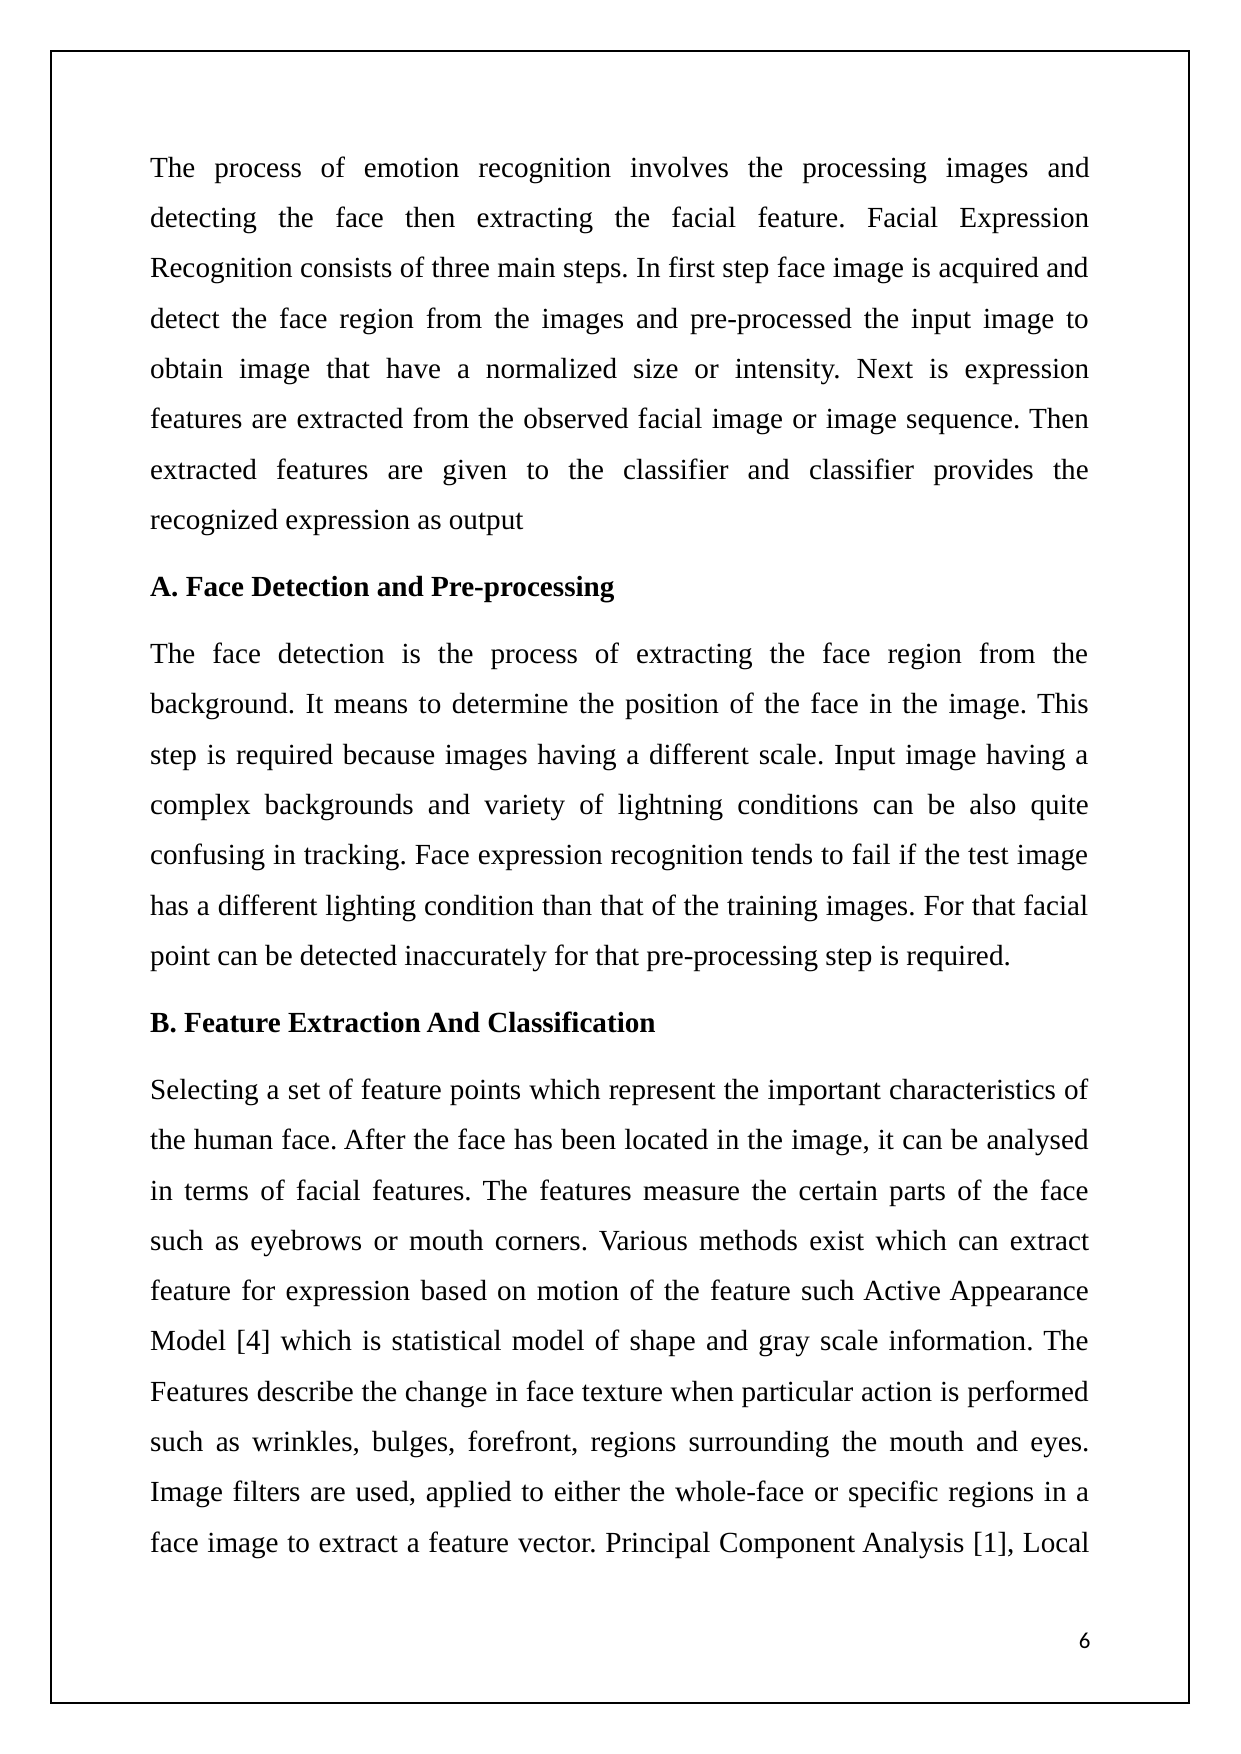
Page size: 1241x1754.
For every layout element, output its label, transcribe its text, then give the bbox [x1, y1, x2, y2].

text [150, 1072, 1090, 1558]
text The process of emotion recognition involves the processing images and detecting the face then extracting the facial feature. Facial Expression Recognition consists of three main steps. In first step face image is acquired and detect the face region from the images and pre-processed the input image to obtain image that have a normalized size or intensity. Next is expression features are extracted from the observed facial image or image sequence. Then extracted features are given to the classifier and classifier provides the recognized expression as output [150, 150, 1090, 536]
text A. Face Detection and Pre-processing [150, 569, 1090, 603]
text The face detection is the process of extracting the face region from the background. It means to determine the position of the face in the image. This step is required because images having a different scale. Input image having a complex backgrounds and variety of lightning conditions can be also quite confusing in tracking. Face expression recognition tends to fail if the test image has a different lighting condition than that of the training images. For that facial point can be detected inaccurately for that pre-processing step is required. [150, 636, 1090, 972]
text B. Feature Extraction And Classification [150, 1005, 1090, 1038]
